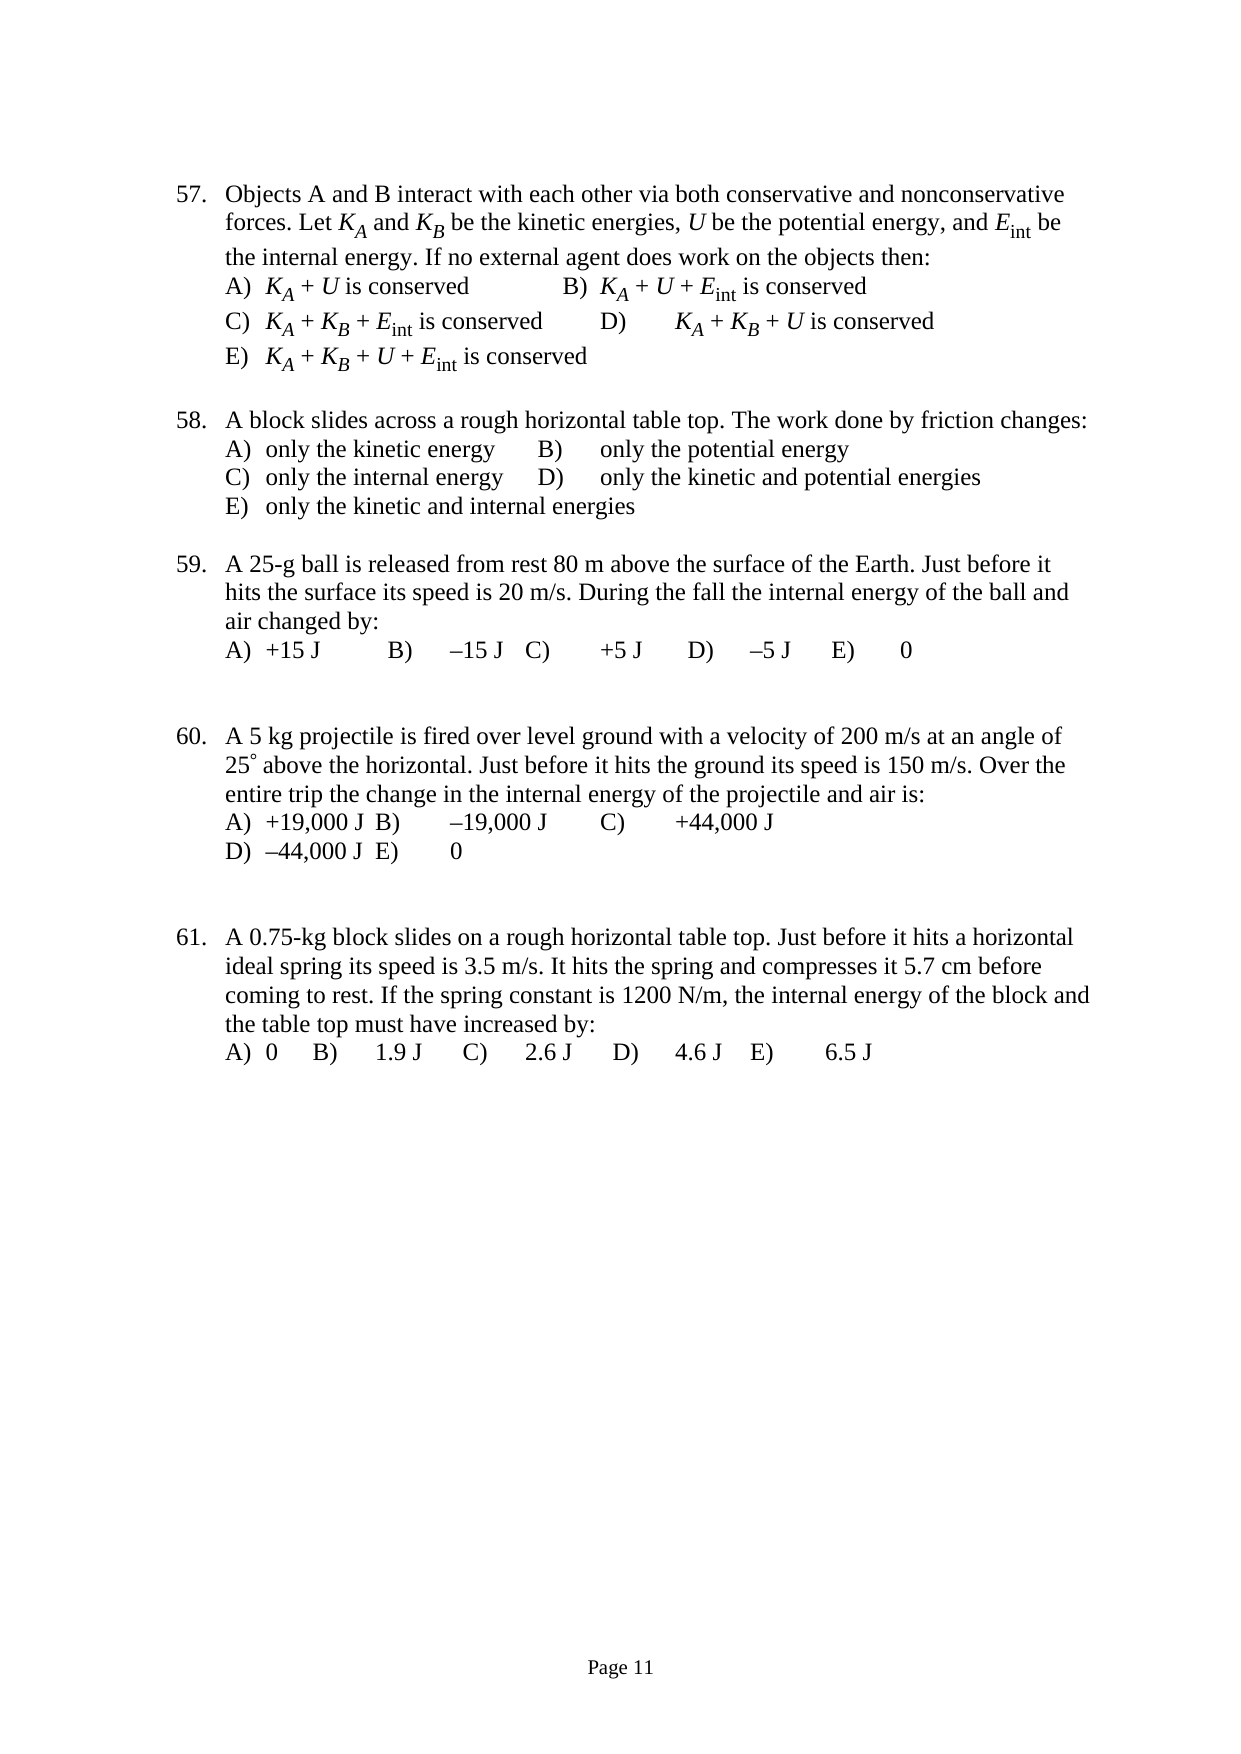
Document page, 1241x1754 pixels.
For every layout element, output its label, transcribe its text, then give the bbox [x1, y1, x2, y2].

text 60. A 5 kg projectile is fired over level ground with a velocity of 200 m/s at an angle of 25 above the horizontal. Just before it hits the ground its speed is 150 m/s. Over the entire trip the change in the internal energy of the projectile and air is: [150, 721, 1091, 807]
text 58. A block slides across a rough horizontal table top. The work done by friction changes: [150, 405, 1091, 434]
text A) +15 J B) –15 J C) +5 J D) –5 J E) 0 [150, 635, 1091, 664]
text A) +19,000 J B) –19,000 J C) +44,000 J [150, 807, 1091, 836]
text 57. Objects A and B interact with each other via both conservative and nonconservative forces. Let KA and KB be the kinetic energies, U be the potential energy, and Eint be the internal energy. If no external agent does work on the objects then: [150, 179, 1091, 271]
text C) KA + KB + Eint is conserved D) KA + KB + U is conserved [150, 306, 1091, 341]
text A) KA + U is conserved B) KA + U + Eint is conserved [150, 271, 1091, 306]
text D) –44,000 J E) 0 [150, 836, 1091, 865]
text E) only the kinetic and internal energies [150, 491, 1091, 520]
text 61. A 0.75-kg block slides on a rough horizontal table top. Just before it hits a horizontal ideal spring its speed is 3.5 m/s. It hits the spring and compresses it 5.7 cm before coming to rest. If the spring constant is 1200 N/m, the internal energy of the block and the table top must have increased by: [150, 922, 1091, 1037]
text A) only the kinetic energy B) only the potential energy [150, 434, 1091, 462]
text A) 0 B) 1.9 J C) 2.6 J D) 4.6 J E) 6.5 J [150, 1037, 1091, 1066]
text C) only the internal energy D) only the kinetic and potential energies [150, 462, 1091, 491]
text E) KA + KB + U + Eint is conserved [150, 341, 1091, 376]
text 59. A 25-g ball is released from rest 80 m above the surface of the Earth. Just before it hits the surface its speed is 20 m/s. During the fall the internal energy of the ball and air changed by: [150, 549, 1091, 635]
